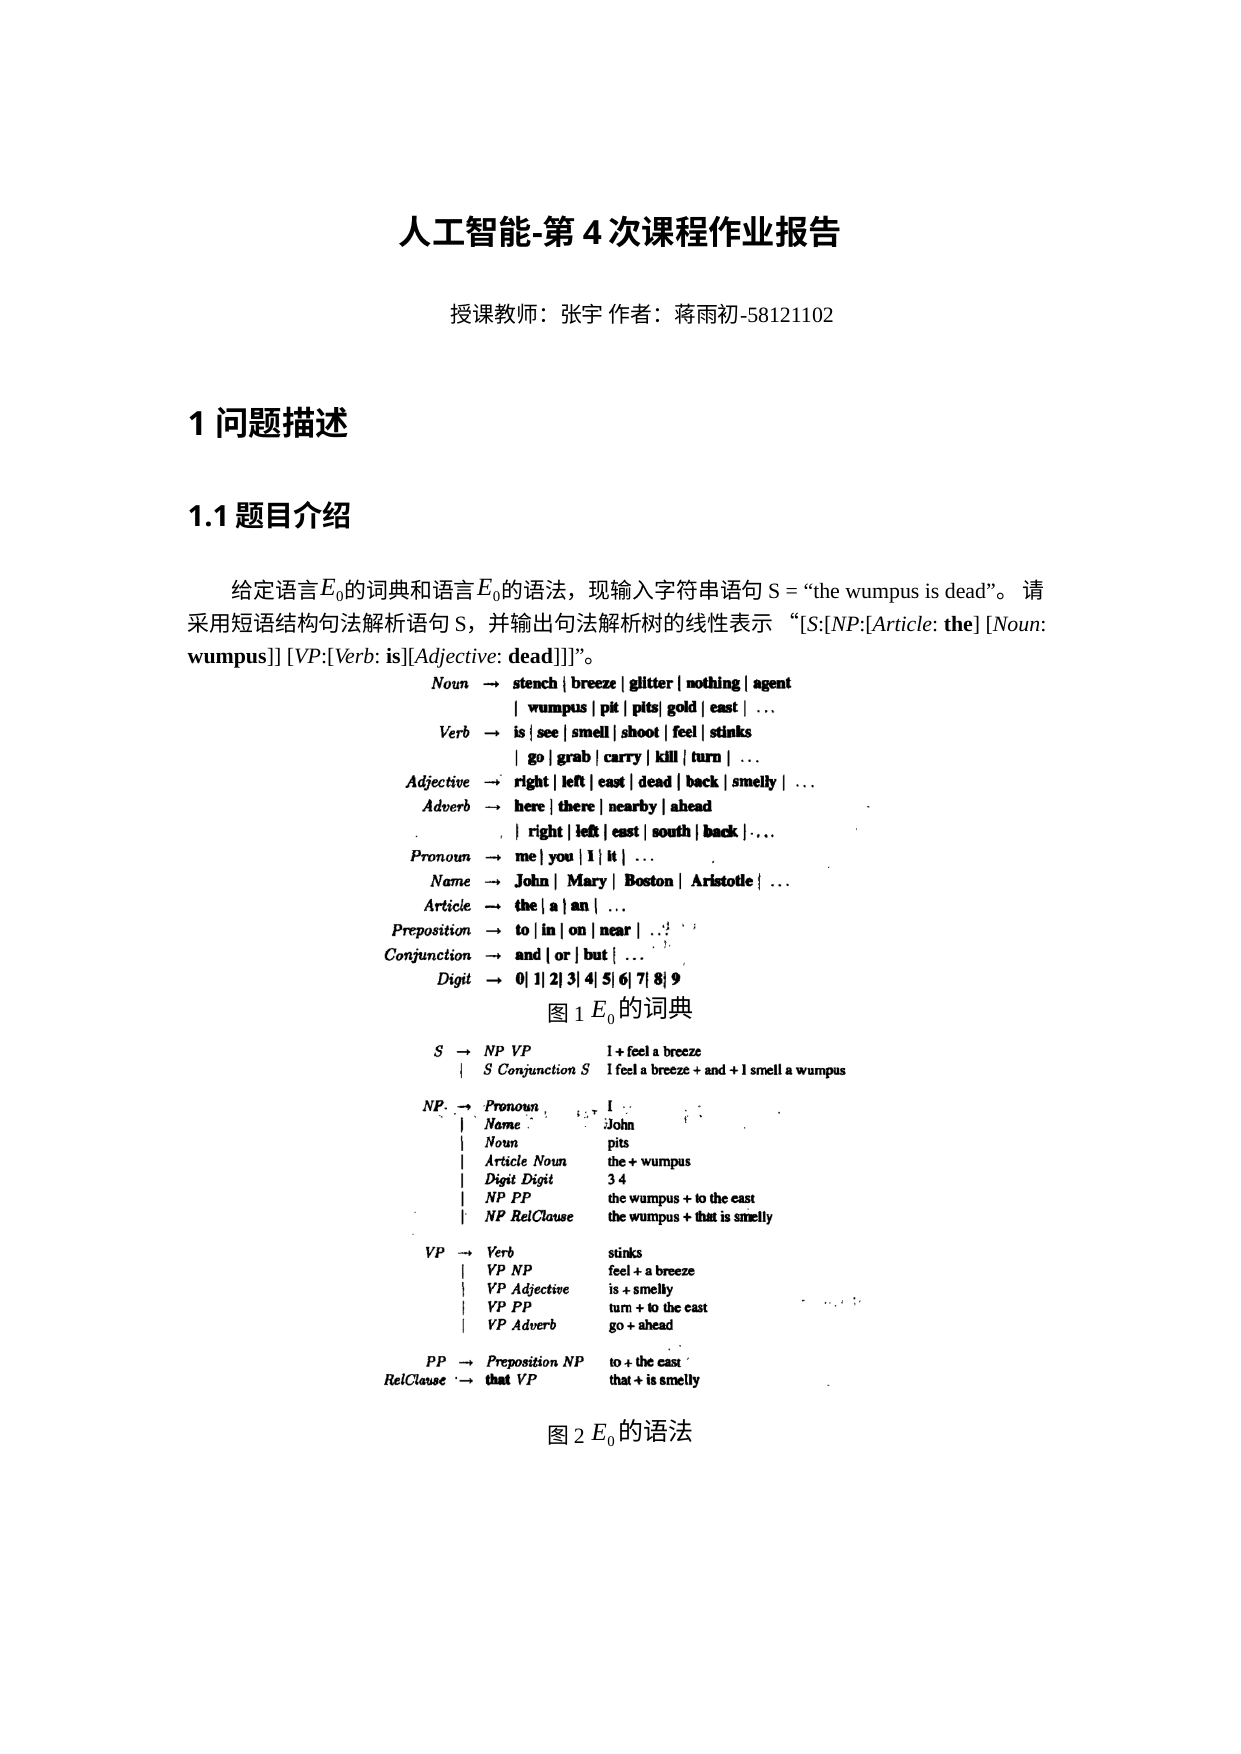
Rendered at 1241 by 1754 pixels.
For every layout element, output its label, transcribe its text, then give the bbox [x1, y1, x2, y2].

text 授课教师：张宇 作者：蒋雨初-58121102 [187, 297, 1053, 329]
subtitle 1 问题描述 [187, 389, 1053, 454]
subtitle 1.1题目介绍 [187, 481, 1053, 546]
subtitle 人工智能-第4次课程作业报告 [187, 197, 1053, 262]
picture [367, 1028, 873, 1392]
text 图2 [187, 1418, 1053, 1451]
picture [343, 670, 897, 994]
text 图1 [187, 996, 1053, 1028]
text 给定语言的词典和语言的语法，现输入字符串语句S = “the wumpus is dead”。 请采用短语结构句法解析语句S，并输出句法解析树的线性表示 “[S:[NP:[Article: the] [Noun: wumpus]] [VP:[Verb: is][Adjective: dead]]]”。 [187, 573, 1053, 671]
